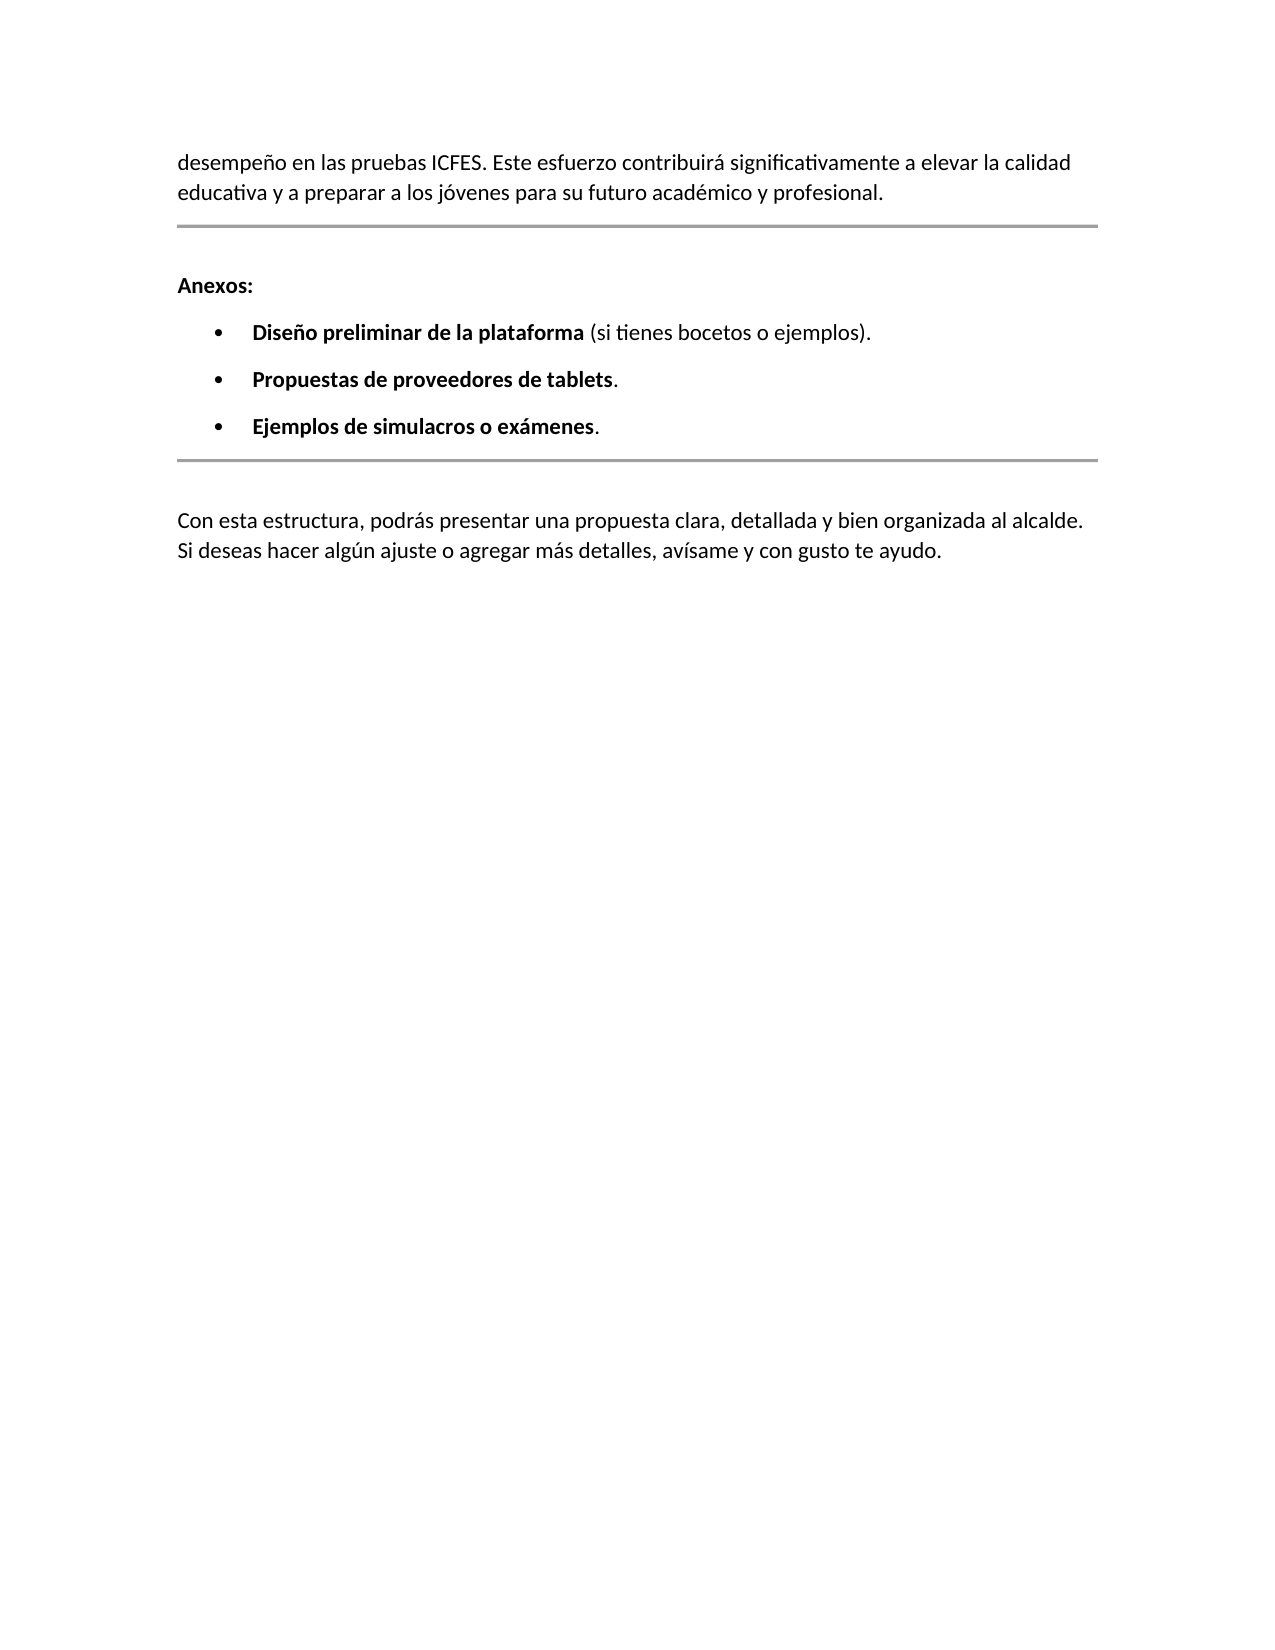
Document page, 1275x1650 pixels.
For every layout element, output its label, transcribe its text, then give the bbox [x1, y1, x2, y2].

list Diseño preliminar de la plataforma (si tienes bocetos o ejemplos). [215, 318, 1098, 346]
list Propuestas de proveedores de tablets. [215, 365, 1098, 393]
text Anexos: [177, 272, 1098, 299]
text Con esta estructura, podrás presentar una propuesta clara, detallada y bien organizada al alcalde. Si deseas hacer algún ajuste o agregar más detalles, avísame y con gusto te ayudo. [177, 506, 1098, 564]
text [177, 148, 1098, 206]
list Ejemplos de simulacros o exámenes. [215, 412, 1098, 440]
